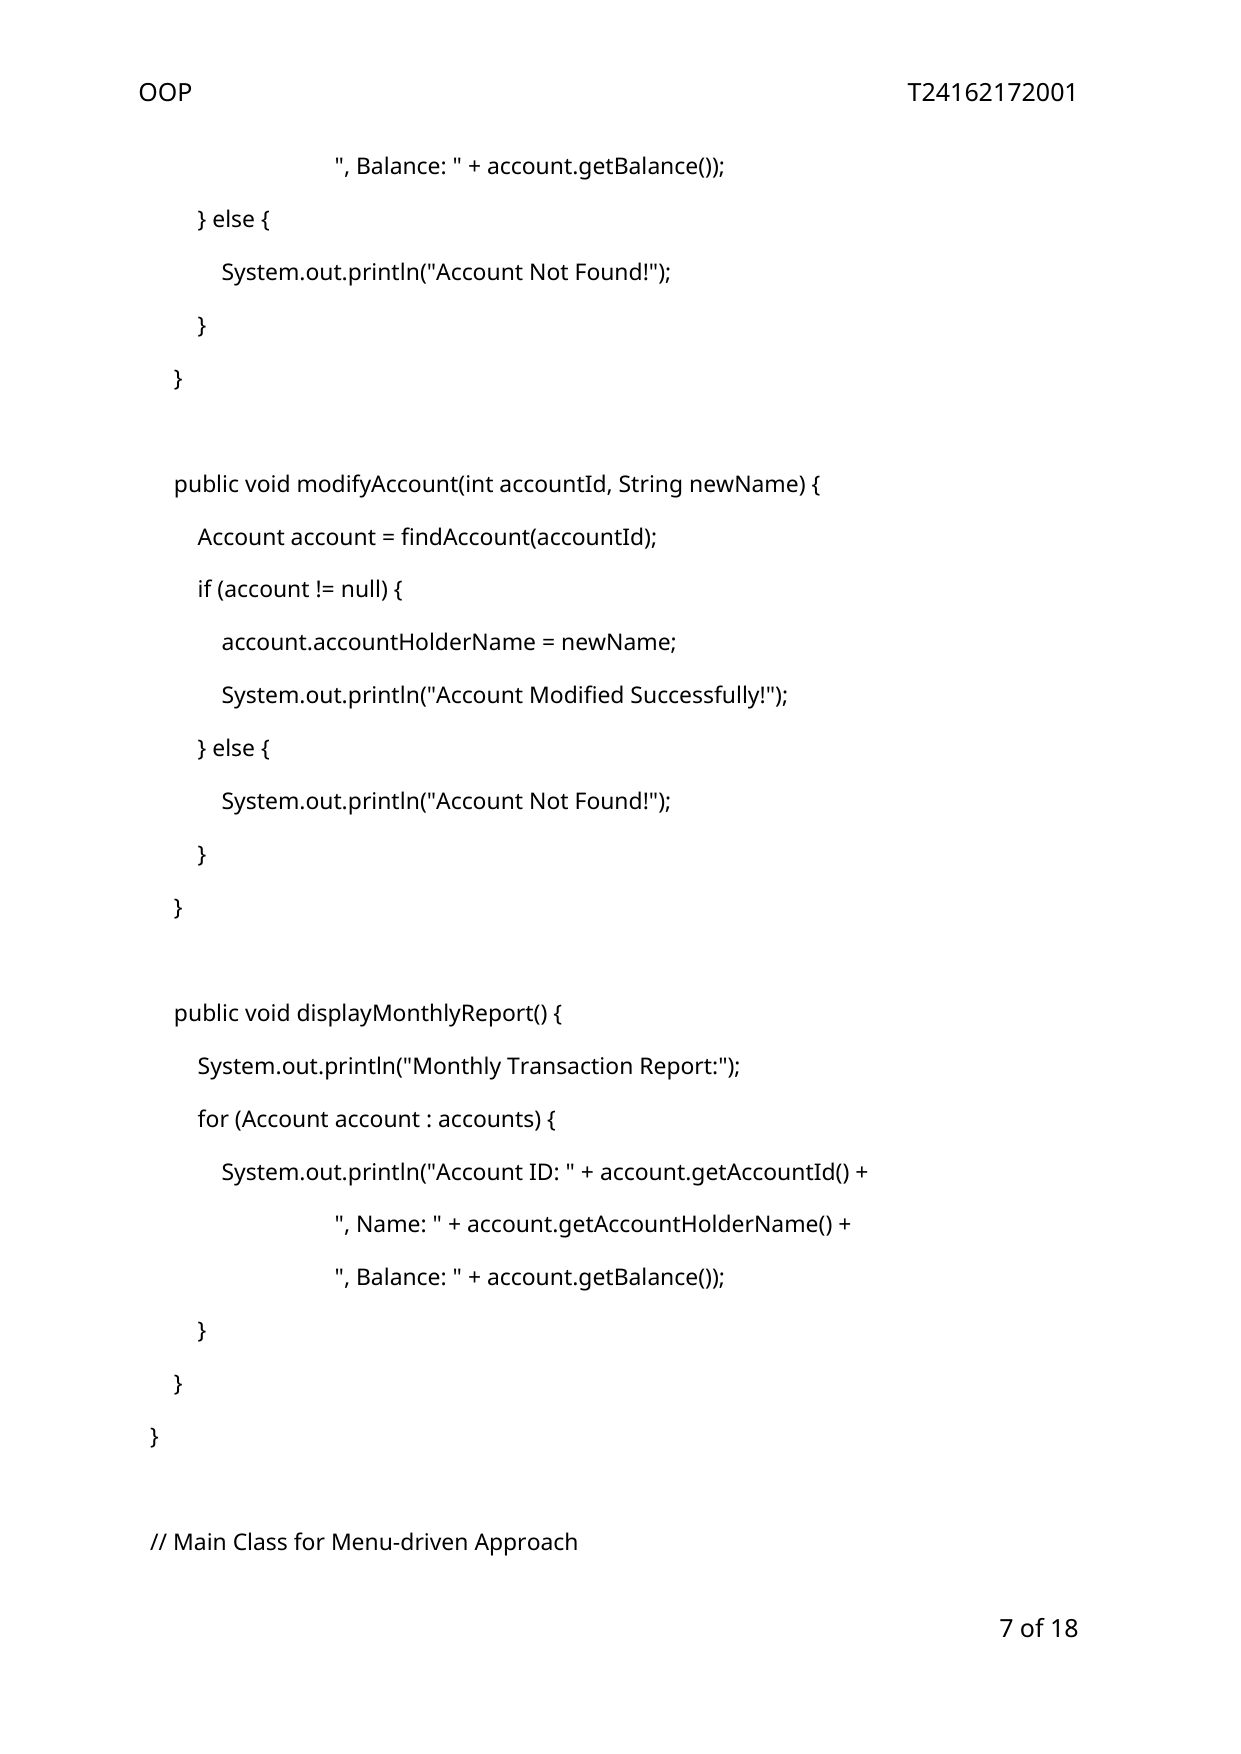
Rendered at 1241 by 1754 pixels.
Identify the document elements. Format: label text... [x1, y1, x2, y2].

text System.out.println("Account Not Found!"); [150, 256, 1090, 287]
text } [150, 891, 1090, 922]
text public void displayMonthlyReport() { [150, 997, 1090, 1028]
text public void modifyAccount(int accountId, String newName) { [150, 467, 1090, 499]
text } [150, 1367, 1090, 1398]
text } [150, 838, 1090, 869]
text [150, 520, 1090, 552]
text } [150, 309, 1090, 340]
text } else { [150, 203, 1090, 234]
text if (account != null) { [150, 573, 1090, 604]
text System.out.println("Account ID: " + account.getAccountId() + [150, 1155, 1090, 1187]
text // Main Class for Menu-driven Approach [150, 1526, 1090, 1557]
text System.out.println("Account Not Found!"); [150, 785, 1090, 816]
text ", Name: " + account.getAccountHolderName() + [150, 1208, 1090, 1239]
text System.out.println("Monthly Transaction Report:"); [150, 1049, 1090, 1081]
text } [150, 1314, 1090, 1345]
text } [150, 362, 1090, 393]
text System.out.println("Account Modified Successfully!"); [150, 679, 1090, 710]
text account.accountHolderName = newName; [150, 626, 1090, 657]
text } else { [150, 732, 1090, 763]
text ", Balance: " + account.getBalance()); [150, 1261, 1090, 1292]
text for (Account account : accounts) { [150, 1102, 1090, 1134]
text } [150, 1420, 1090, 1451]
text ", Balance: " + account.getBalance()); [150, 150, 1090, 181]
